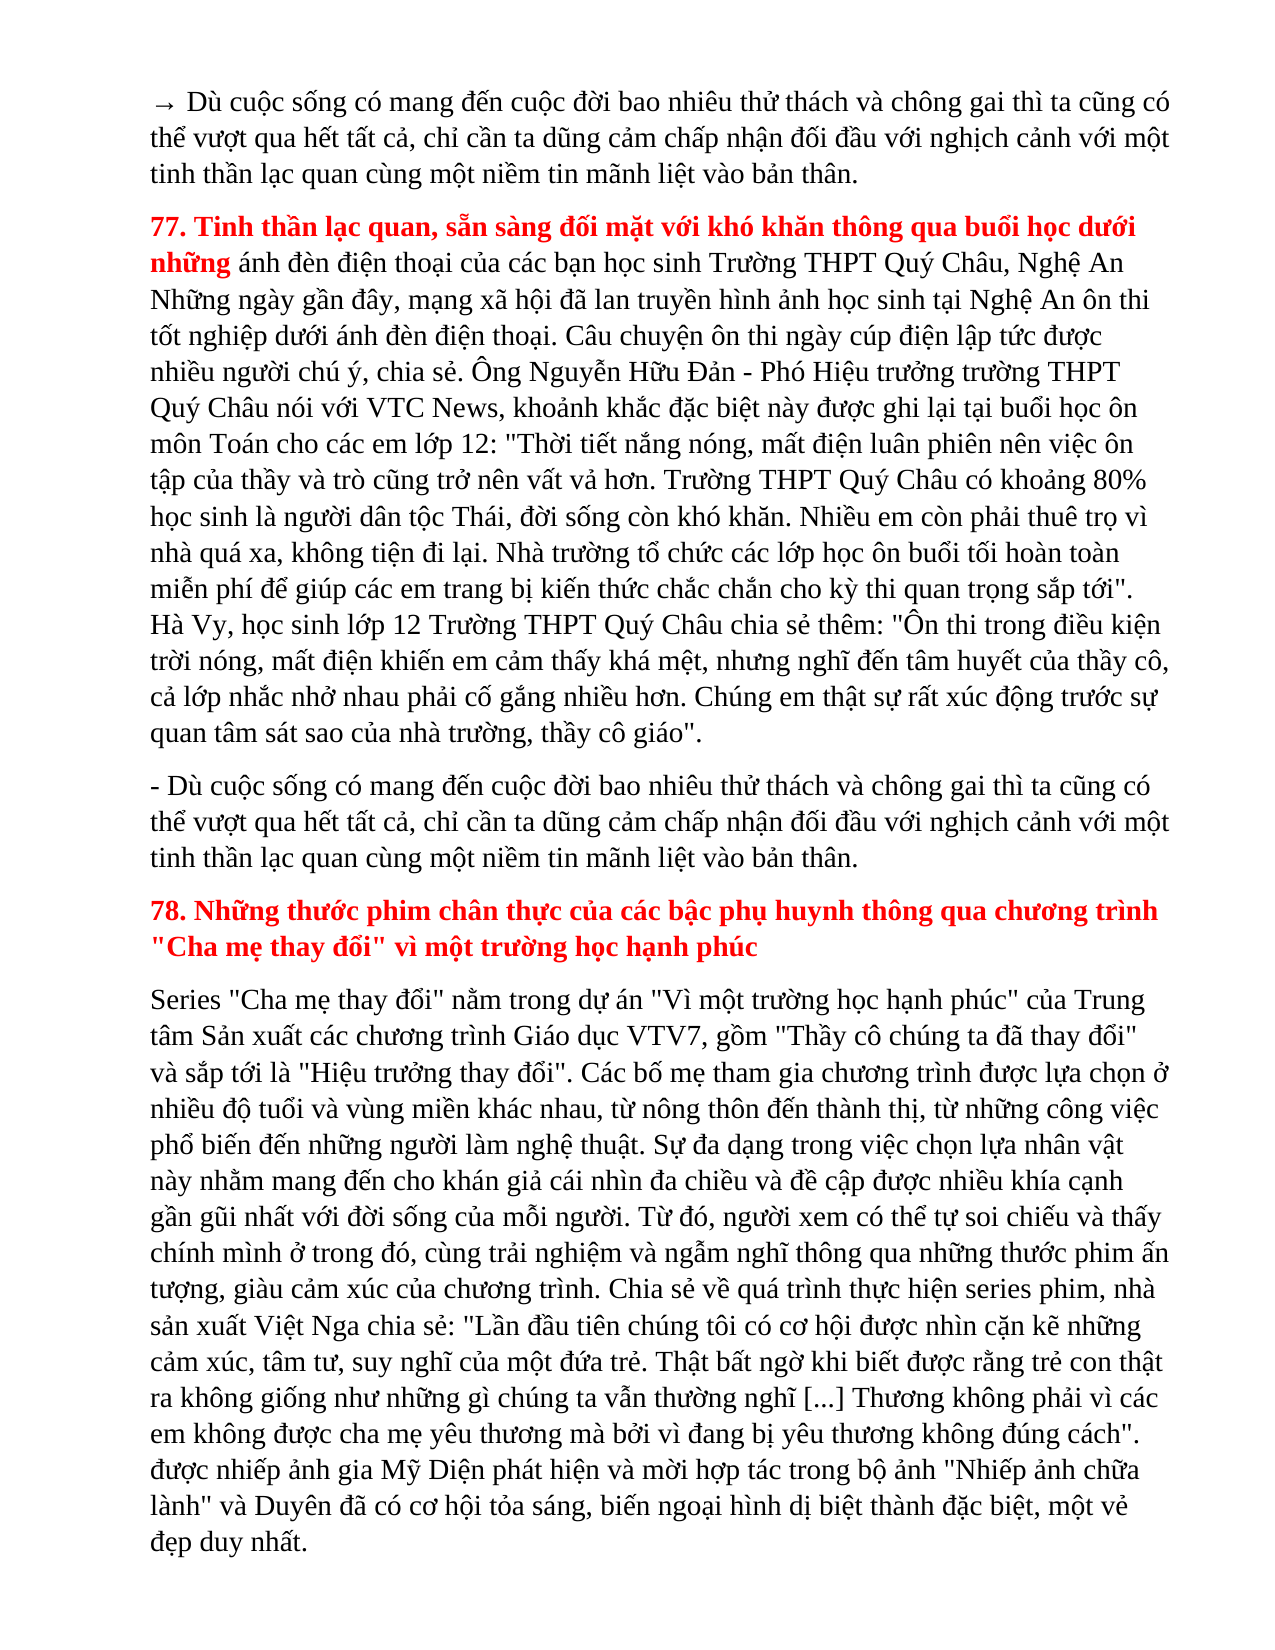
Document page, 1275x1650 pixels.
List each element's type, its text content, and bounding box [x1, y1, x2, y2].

text - Dù cuộc sống có mang đến cuộc đời bao nhiêu thử thách và chông gai thì ta cũng có thể vượt qua hết tất cả, chỉ cần ta dũng cảm chấp nhận đối đầu với nghịch cảnh với một tinh thần lạc quan cùng một niềm tin mãnh liệt vào bản thân. [150, 768, 1172, 874]
text 77. Tinh thần lạc quan, sẵn sàng đối mặt với khó khăn thông qua buổi học dưới những ánh đèn điện thoại của các bạn học sinh Trường THPT Quý Châu, Nghệ An Những ngày gần đây, mạng xã hội đã lan truyền hình ảnh học sinh tại Nghệ An ôn thi tốt nghiệp dưới ánh đèn điện thoại. Câu chuyện ôn thi ngày cúp điện lập tức được nhiều người chú ý, chia sẻ. Ông Nguyễn Hữu Đản - Phó Hiệu trưởng trường THPT Quý Châu nói với VTC News, khoảnh khắc đặc biệt này được ghi lại tại buổi học ôn môn Toán cho các em lớp 12: "Thời tiết nắng nóng, mất điện luân phiên nên việc ôn tập của thầy và trò cũng trở nên vất vả hơn. Trường THPT Quý Châu có khoảng 80% học sinh là người dân tộc Thái, đời sống còn khó khăn. Nhiều em còn phải thuê trọ vì nhà quá xa, không tiện đi lại. Nhà trường tổ chức các lớp học ôn buổi tối hoàn toàn miễn phí để giúp các em trang bị kiến thức chắc chắn cho kỳ thi quan trọng sắp tới". Hà Vy, học sinh lớp 12 Trường THPT Quý Châu chia sẻ thêm: "Ôn thi trong điều kiện trời nóng, mất điện khiến em cảm thấy khá mệt, nhưng nghĩ đến tâm huyết của thầy cô, cả lớp nhắc nhở nhau phải cố gắng nhiều hơn. Chúng em thật sự rất xúc động trước sự quan tâm sát sao của nhà trường, thầy cô giáo". [150, 209, 1172, 749]
text Series "Cha mẹ thay đổi" nằm trong dự án "Vì một trường học hạnh phúc" của Trung tâm Sản xuất các chương trình Giáo dục VTV7, gồm "Thầy cô chúng ta đã thay đổi" và sắp tới là "Hiệu trưởng thay đổi". Các bố mẹ tham gia chương trình được lựa chọn ở nhiều độ tuổi và vùng miền khác nhau, từ nông thôn đến thành thị, từ những công việc phổ biến đến những người làm nghệ thuật. Sự đa dạng trong việc chọn lựa nhân vật này nhằm mang đến cho khán giả cái nhìn đa chiều và đề cập được nhiều khía cạnh gần gũi nhất với đời sống của mỗi người. Từ đó, người xem có thể tự soi chiếu và thấy chính mình ở trong đó, cùng trải nghiệm và ngẫm nghĩ thông qua những thước phim ấn tượng, giàu cảm xúc của chương trình. Chia sẻ về quá trình thực hiện series phim, nhà sản xuất Việt Nga chia sẻ: "Lần đầu tiên chúng tôi có cơ hội được nhìn cặn kẽ những cảm xúc, tâm tư, suy nghĩ của một đứa trẻ. Thật bất ngờ khi biết được rằng trẻ con thật ra không giống như những gì chúng ta vẫn thường nghĩ [...] Thương không phải vì các em không được cha mẹ yêu thương mà bởi vì đang bị yêu thương không đúng cách". được nhiếp ảnh gia Mỹ Diện phát hiện và mời hợp tác trong bộ ảnh "Nhiếp ảnh chữa lành" và Duyên đã có cơ hội tỏa sáng, biến ngoại hình dị biệt thành đặc biệt, một vẻ đẹp duy nhất. [150, 982, 1172, 1558]
text → Dù cuộc sống có mang đến cuộc đời bao nhiêu thử thách và chông gai thì ta cũng có thể vượt qua hết tất cả, chỉ cần ta dũng cảm chấp nhận đối đầu với nghịch cảnh với một tinh thần lạc quan cùng một niềm tin mãnh liệt vào bản thân. [150, 84, 1172, 190]
text 78. Những thước phim chân thực của các bậc phụ huynh thông qua chương trình "Cha mẹ thay đổi" vì một trường học hạnh phúc [150, 893, 1172, 963]
